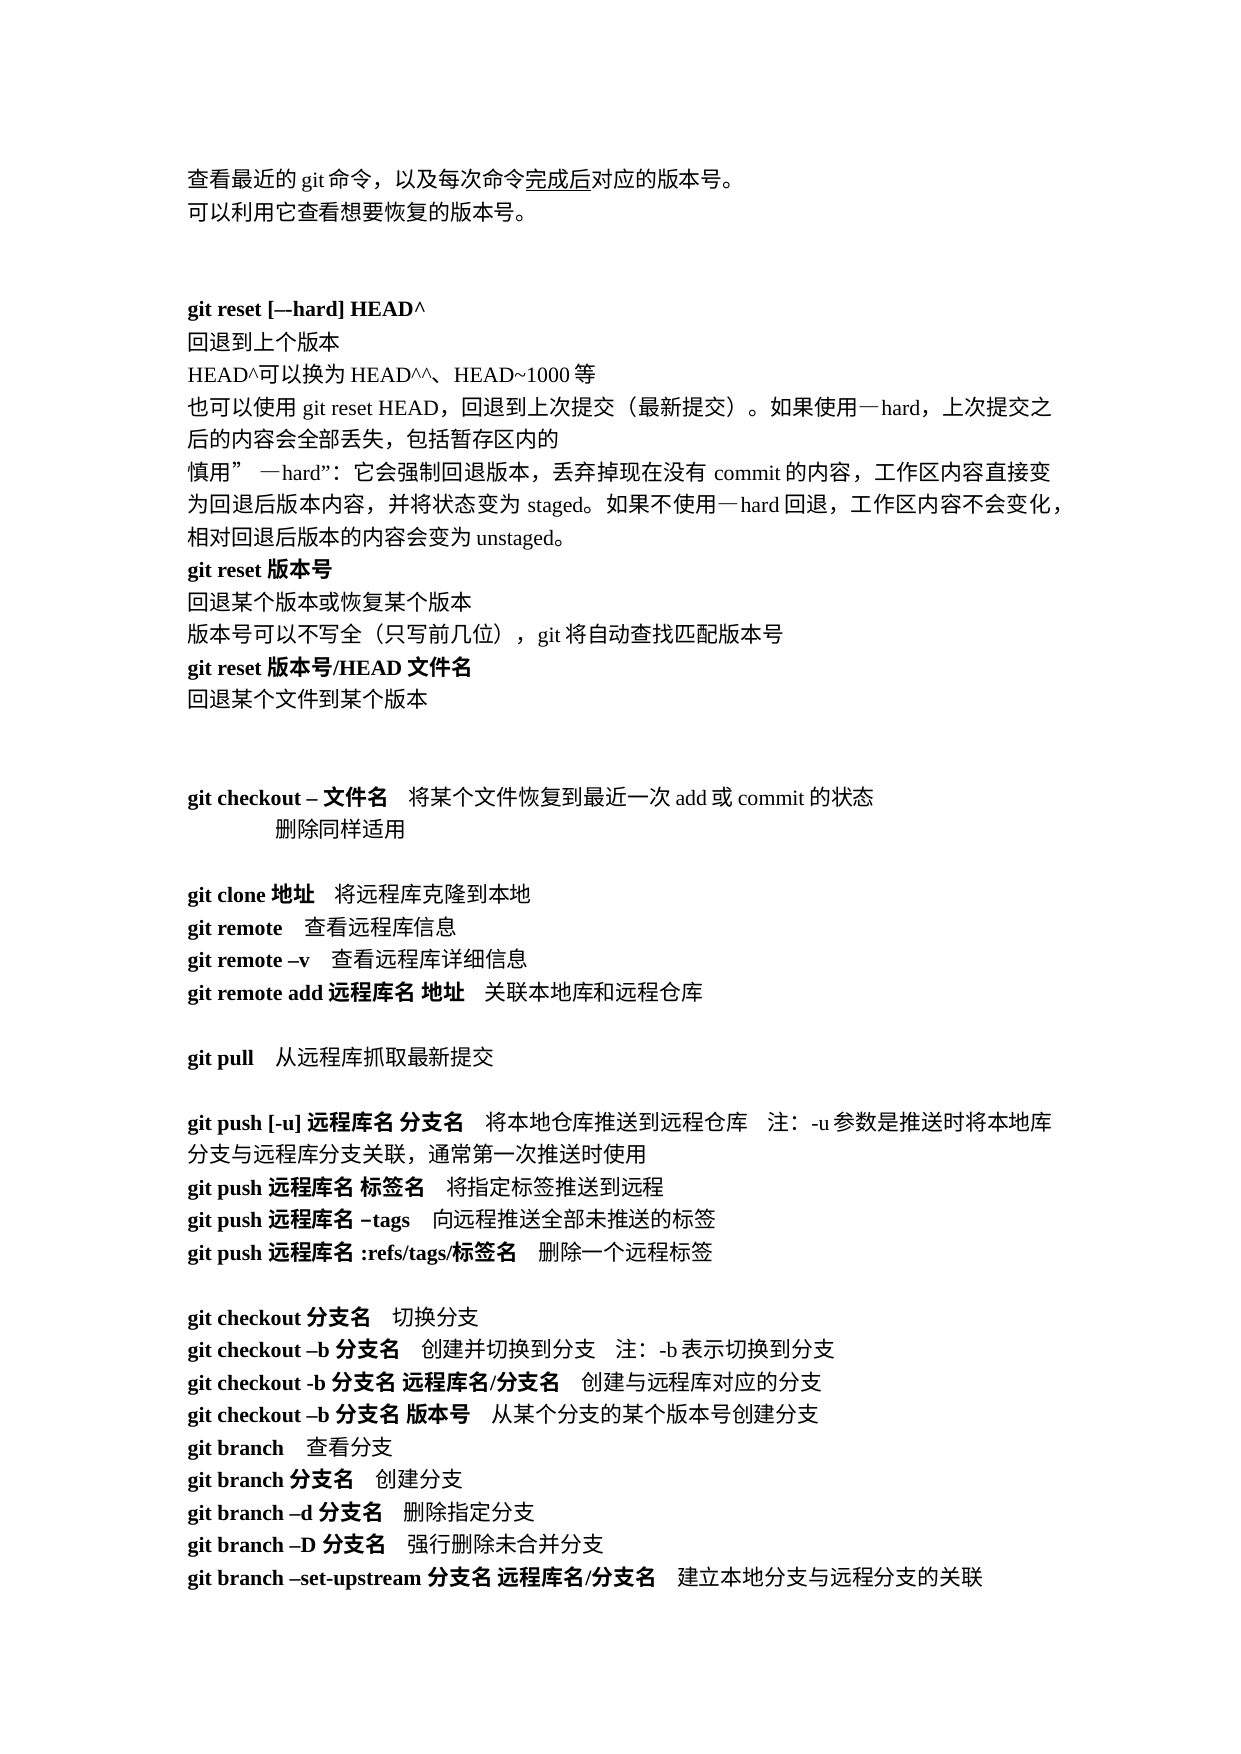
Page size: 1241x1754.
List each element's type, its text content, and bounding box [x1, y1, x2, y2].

text HEAD^可以换为HEAD^^、HEAD~1000等 [187, 357, 1053, 389]
text git clone 地址 将远程库克隆到本地 [187, 877, 1053, 909]
text git branch –set-upstream 分支名 远程库名/分支名 建立本地分支与远程分支的关联 [187, 1559, 1053, 1592]
text git branch –d 分支名 删除指定分支 [187, 1494, 1053, 1527]
text git checkout –b 分支名 创建并切换到分支 注：-b表示切换到分支 [187, 1332, 1053, 1364]
text git branch –D 分支名 强行删除未合并分支 [187, 1527, 1053, 1559]
text git checkout –b 分支名 版本号 从某个分支的某个版本号创建分支 [187, 1397, 1053, 1429]
text 可以利用它查看想要恢复的版本号。 [187, 194, 1053, 227]
text git push [-u] 远程库名 分支名 将本地仓库推送到远程仓库 注：-u参数是推送时将本地库分支与远程库分支关联，通常第一次推送时使用 [187, 1104, 1053, 1169]
text git remote add 远程库名 地址 关联本地库和远程仓库 [187, 974, 1053, 1007]
text git branch 查看分支 [187, 1429, 1053, 1462]
text 回退某个文件到某个版本 [187, 682, 1053, 714]
text 回退到上个版本 [187, 324, 1053, 357]
text 删除同样适用 [187, 812, 1053, 844]
text 版本号可以不写全（只写前几位），git将自动查找匹配版本号 [187, 617, 1053, 649]
text git push 远程库名 –tags 向远程推送全部未推送的标签 [187, 1202, 1053, 1234]
text git reset 版本号/HEAD 文件名 [187, 649, 1053, 682]
text git remote 查看远程库信息 [187, 909, 1053, 942]
text git push 远程库名 :refs/tags/标签名 删除一个远程标签 [187, 1234, 1053, 1267]
text 回退某个版本或恢复某个版本 [187, 584, 1053, 617]
text git remote –v 查看远程库详细信息 [187, 942, 1053, 974]
text 慎用” —hard”：它会强制回退版本，丢弃掉现在没有commit的内容，工作区内容直接变为回退后版本内容，并将状态变为staged。如果不使用—hard回退，工作区内容不会变化，相对回退后版本的内容会变为unstaged。 [187, 454, 1053, 552]
text git reset 版本号 [187, 552, 1053, 584]
text git reset [–-hard] HEAD^ [187, 292, 1053, 324]
text git push 远程库名 标签名 将指定标签推送到远程 [187, 1169, 1053, 1202]
text git checkout 分支名 切换分支 [187, 1299, 1053, 1332]
text 查看最近的git命令，以及每次命令完成后对应的版本号。 [187, 162, 1053, 194]
text git branch 分支名 创建分支 [187, 1462, 1053, 1494]
text git pull 从远程库抓取最新提交 [187, 1039, 1053, 1072]
text 也可以使用git reset HEAD，回退到上次提交（最新提交）。如果使用—hard，上次提交之后的内容会全部丢失，包括暂存区内的 [187, 389, 1053, 454]
text git checkout -b 分支名 远程库名/分支名 创建与远程库对应的分支 [187, 1364, 1053, 1397]
text git checkout – 文件名 将某个文件恢复到最近一次add或commit的状态 [187, 779, 1053, 812]
